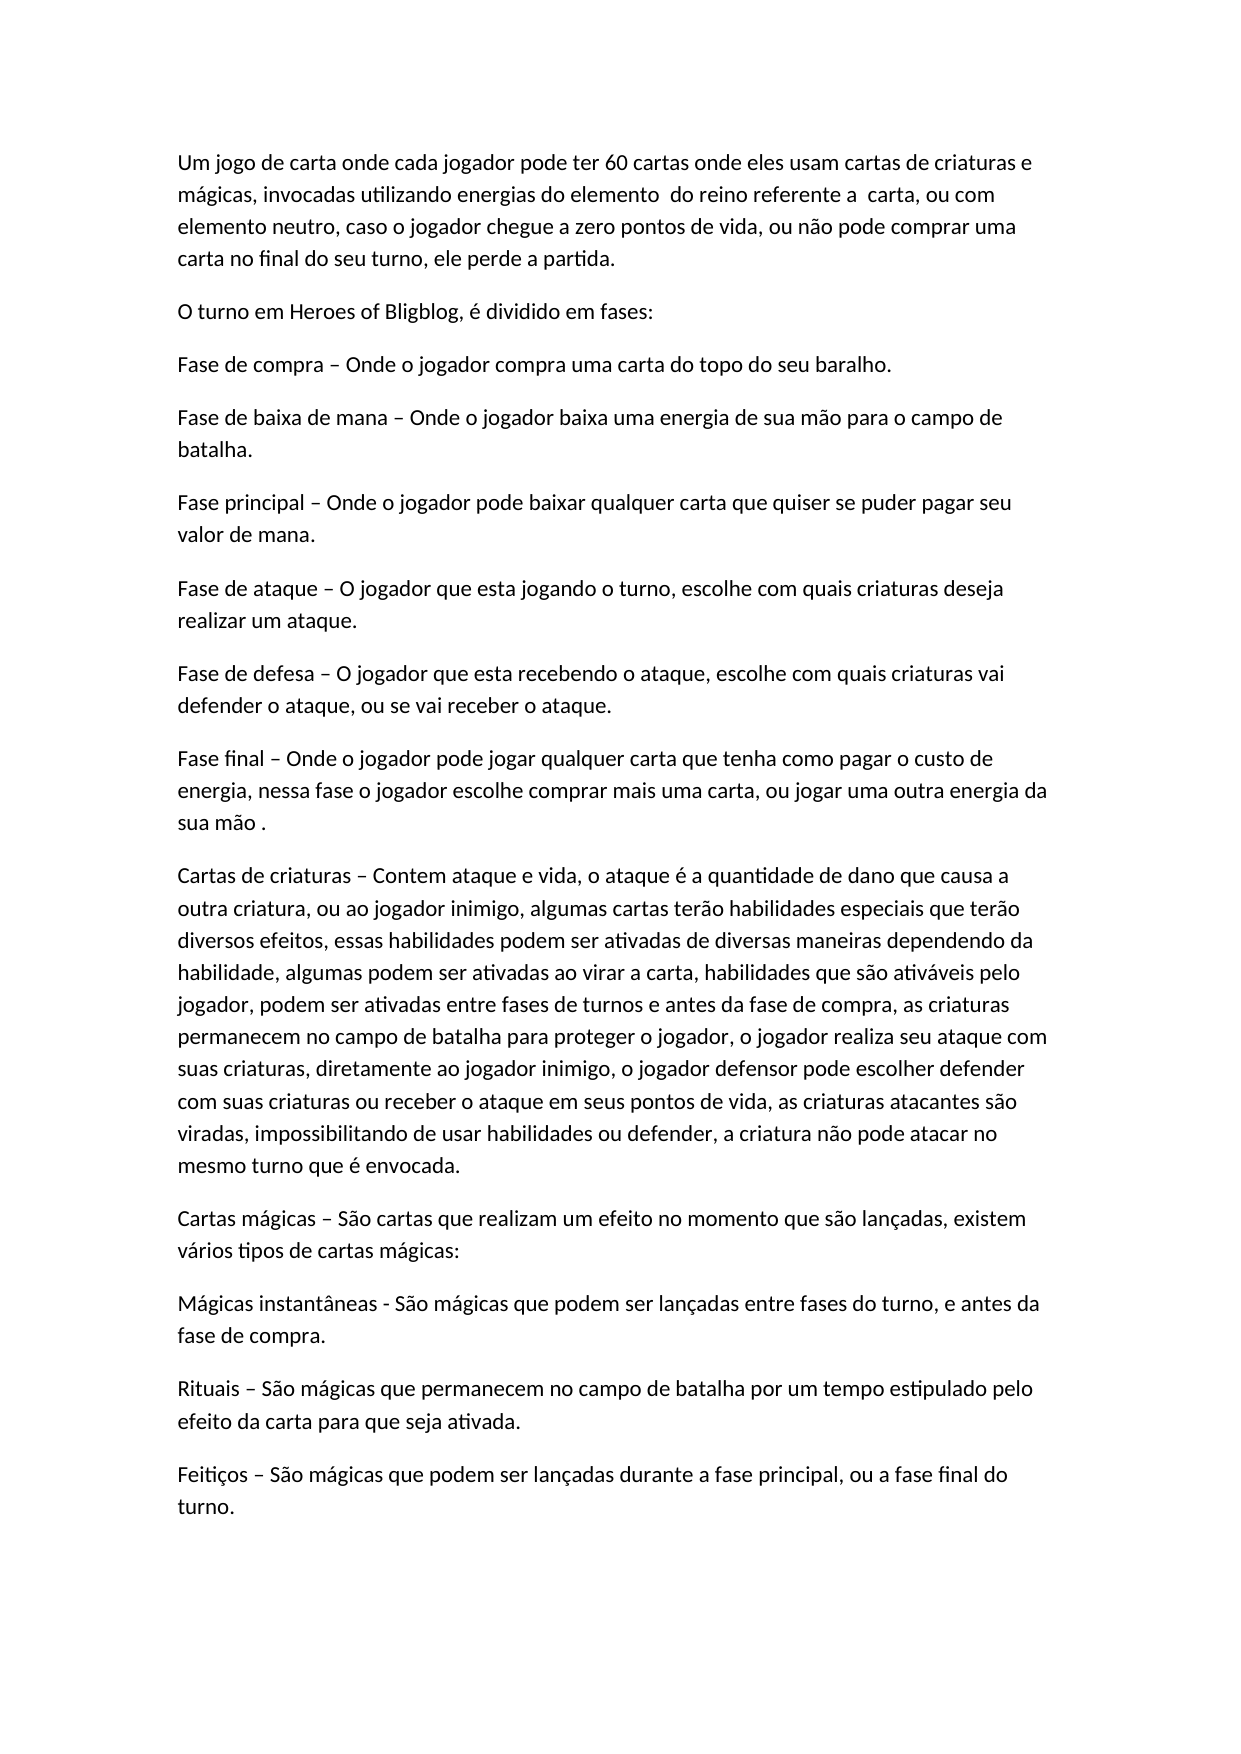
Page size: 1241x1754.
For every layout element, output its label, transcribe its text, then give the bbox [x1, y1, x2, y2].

text Um jogo de carta onde cada jogador pode ter 60 cartas onde eles usam cartas de criaturas e mágicas, invocadas utilizando energias do elemento do reino referente a carta, ou com elemento neutro, caso o jogador chegue a zero pontos de vida, ou não pode comprar uma carta no final do seu turno, ele perde a partida. [177, 148, 1063, 272]
text Feitiços – São mágicas que podem ser lançadas durante a fase principal, ou a fase final do turno. [177, 1460, 1063, 1520]
text Fase final – Onde o jogador pode jogar qualquer carta que tenha como pagar o custo de energia, nessa fase o jogador escolhe comprar mais uma carta, ou jogar uma outra energia da sua mão . [177, 744, 1063, 836]
text Cartas mágicas – São cartas que realizam um efeito no momento que são lançadas, existem vários tipos de cartas mágicas: [177, 1204, 1063, 1264]
text Rituais – São mágicas que permanecem no campo de batalha por um tempo estipulado pelo efeito da carta para que seja ativada. [177, 1374, 1063, 1435]
text Cartas de criaturas – Contem ataque e vida, o ataque é a quantidade de dano que causa a outra criatura, ou ao jogador inimigo, algumas cartas terão habilidades especiais que terão diversos efeitos, essas habilidades podem ser ativadas de diversas maneiras dependendo da habilidade, algumas podem ser ativadas ao virar a carta, habilidades que são ativáveis pelo jogador, podem ser ativadas entre fases de turnos e antes da fase de compra, as criaturas permanecem no campo de batalha para proteger o jogador, o jogador realiza seu ataque com suas criaturas, diretamente ao jogador inimigo, o jogador defensor pode escolher defender com suas criaturas ou receber o ataque em seus pontos de vida, as criaturas atacantes são viradas, impossibilitando de usar habilidades ou defender, a criatura não pode atacar no mesmo turno que é envocada. [177, 861, 1063, 1179]
text Fase de compra – Onde o jogador compra uma carta do topo do seu baralho. [177, 350, 1063, 378]
text Fase de ataque – O jogador que esta jogando o turno, escolhe com quais criaturas deseja realizar um ataque. [177, 574, 1063, 634]
text Fase principal – Onde o jogador pode baixar qualquer carta que quiser se puder pagar seu valor de mana. [177, 488, 1063, 549]
text Mágicas instantâneas - São mágicas que podem ser lançadas entre fases do turno, e antes da fase de compra. [177, 1289, 1063, 1349]
text Fase de baixa de mana – Onde o jogador baixa uma energia de sua mão para o campo de batalha. [177, 403, 1063, 463]
text Fase de defesa – O jogador que esta recebendo o ataque, escolhe com quais criaturas vai defender o ataque, ou se vai receber o ataque. [177, 659, 1063, 719]
text O turno em Heroes of Bligblog, é dividido em fases: [177, 297, 1063, 325]
